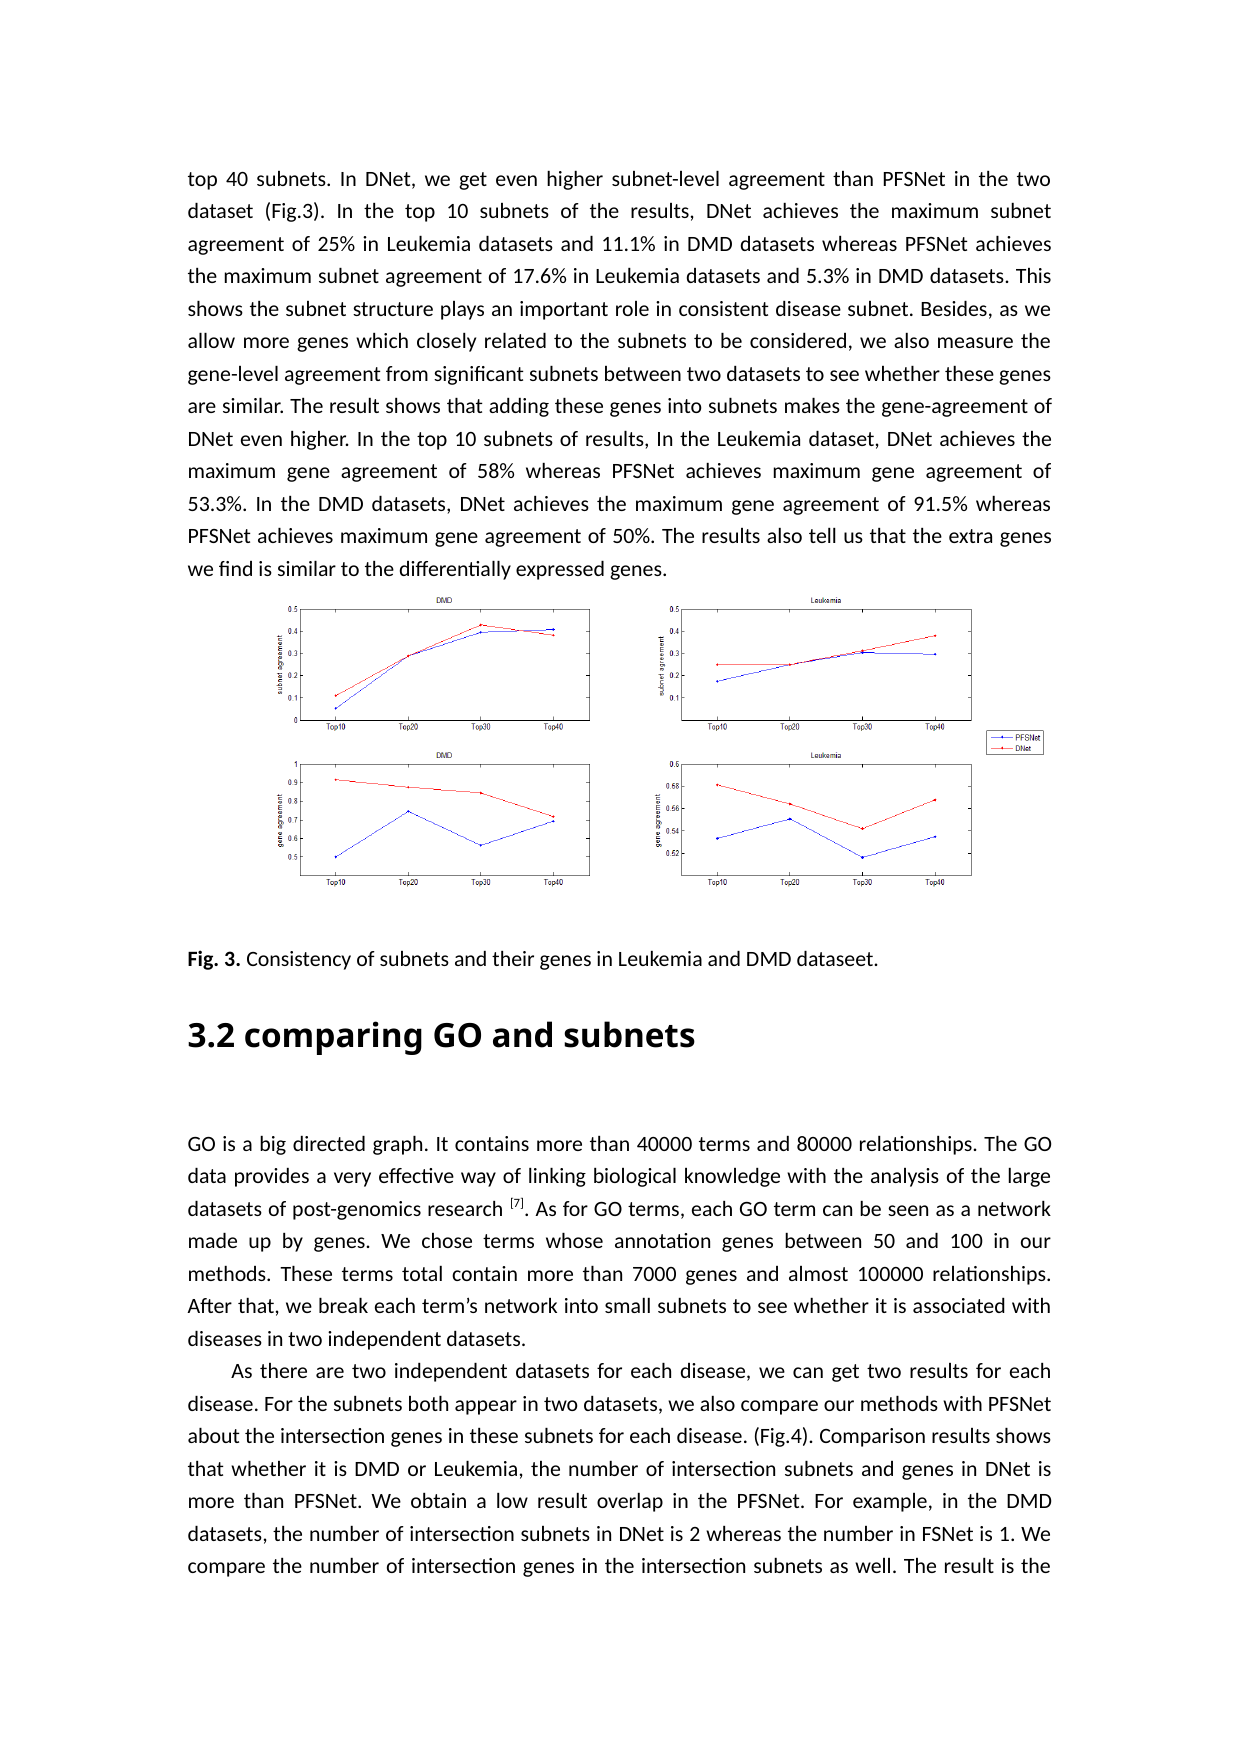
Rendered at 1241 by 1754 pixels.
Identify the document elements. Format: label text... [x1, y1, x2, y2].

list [187, 1354, 1053, 1582]
text GO is a big directed graph. It contains more than 40000 terms and 80000 relationships. The GO data provides a very effective way of linking biological knowledge with the analysis of the large datasets of post-genomics research [7]. As for GO terms, each GO term can be seen as a network made up by genes. We chose terms whose annotation genes between 50 and 100 in our methods. These terms total contain more than 7000 genes and almost 100000 relationships. After that, we break each term’s network into small subnets to see whether it is associated with diseases in two independent datasets. [187, 1127, 1053, 1354]
subtitle 3.2 comparing GO and subnets [187, 1002, 1053, 1067]
text Fig. 3. Consistency of subnets and their genes in Leukemia and DMD dataseet. [187, 942, 1053, 974]
picture [187, 584, 1053, 911]
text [187, 162, 1053, 584]
